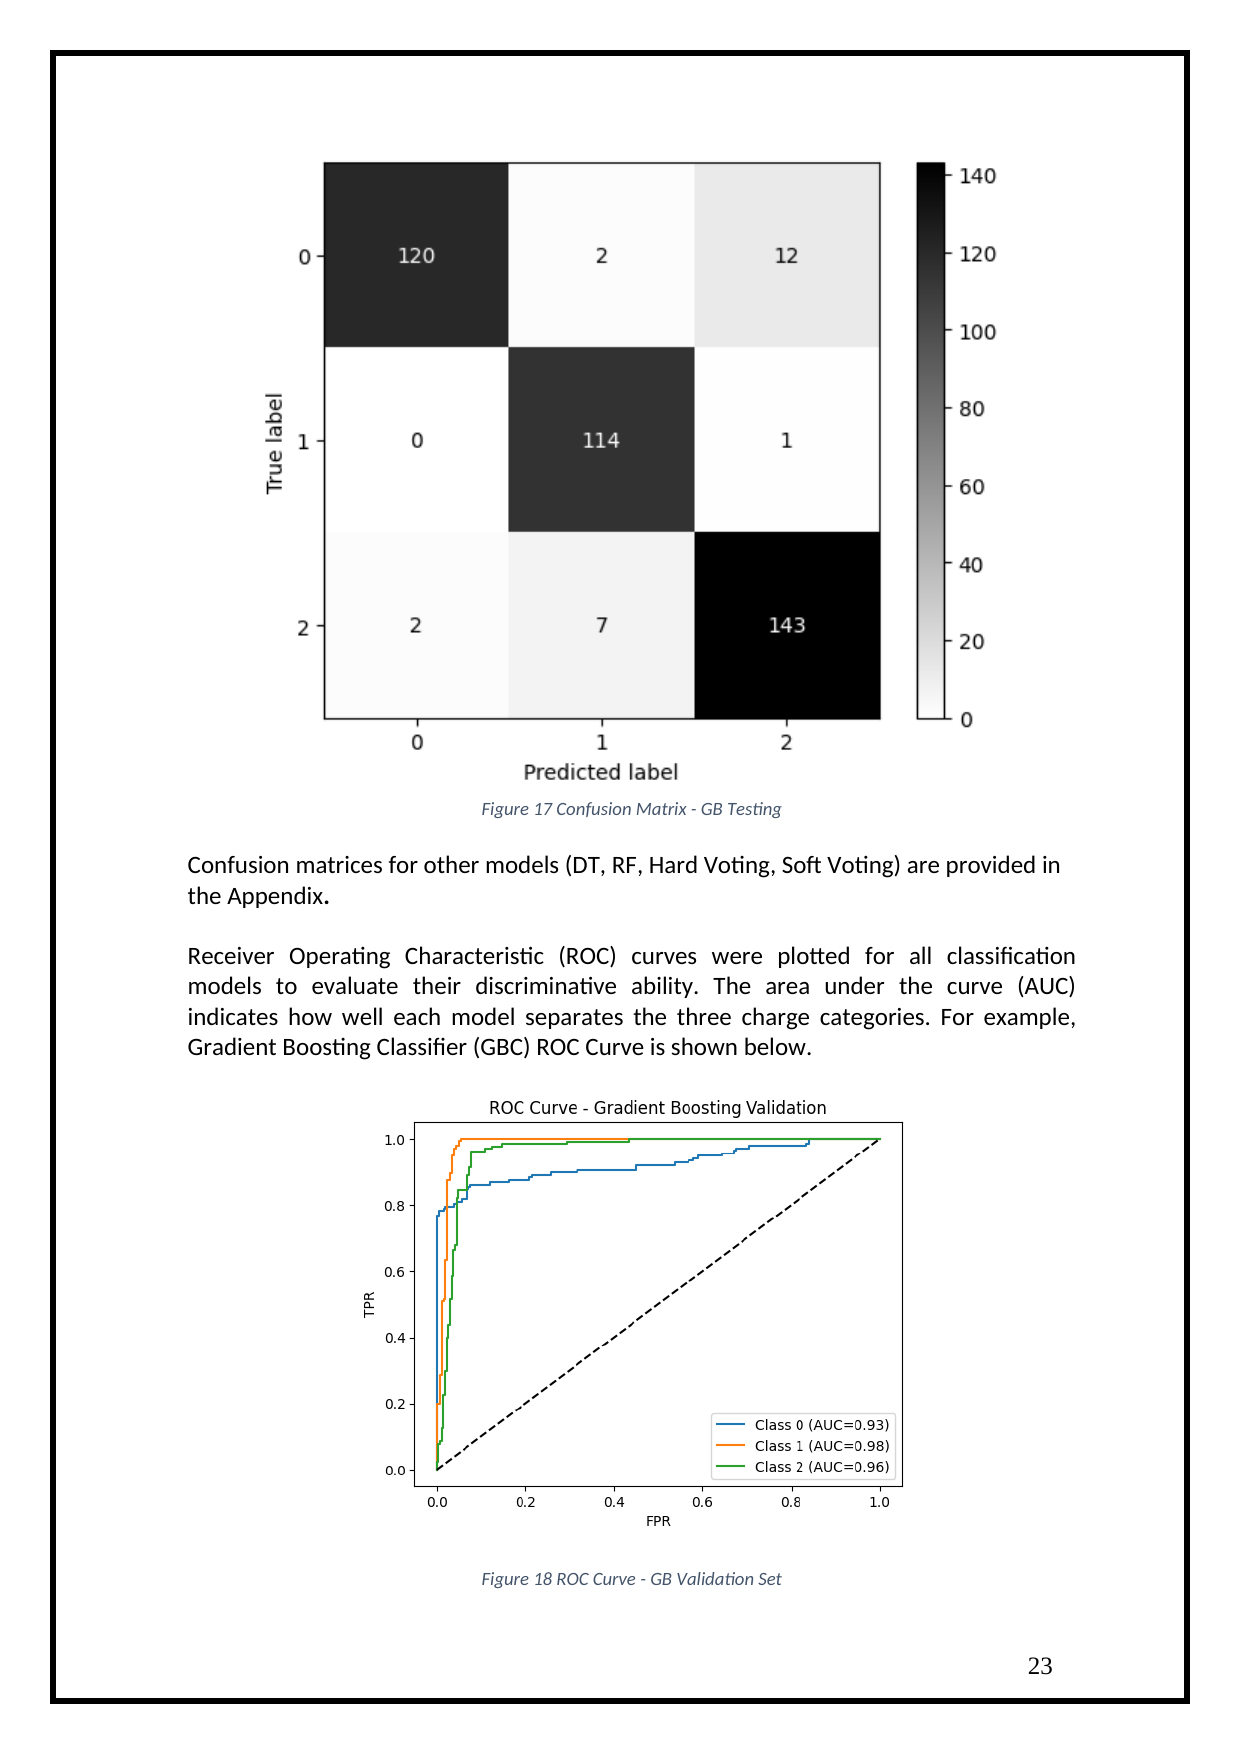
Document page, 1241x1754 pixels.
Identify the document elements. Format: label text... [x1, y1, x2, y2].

text Confusion matrices for other models (DT, RF, Hard Voting, Soft Voting) are provided in the Appendix. [187, 849, 1078, 911]
text Figure 17 Confusion Matrix - GB Testing [187, 797, 1078, 820]
text Figure 18 ROC Curve - GB Validation Set [187, 1567, 1078, 1590]
text Receiver Operating Characteristic (ROC) curves were plotted for all classification models to evaluate their discriminative ability. The area under the curve (AUC) indicates how well each model separates the three charge categories. For example, Gradient Boosting Classifier (GBC) ROC Curve is shown below. [187, 940, 1078, 1062]
picture [252, 150, 1013, 798]
picture [354, 1091, 911, 1538]
